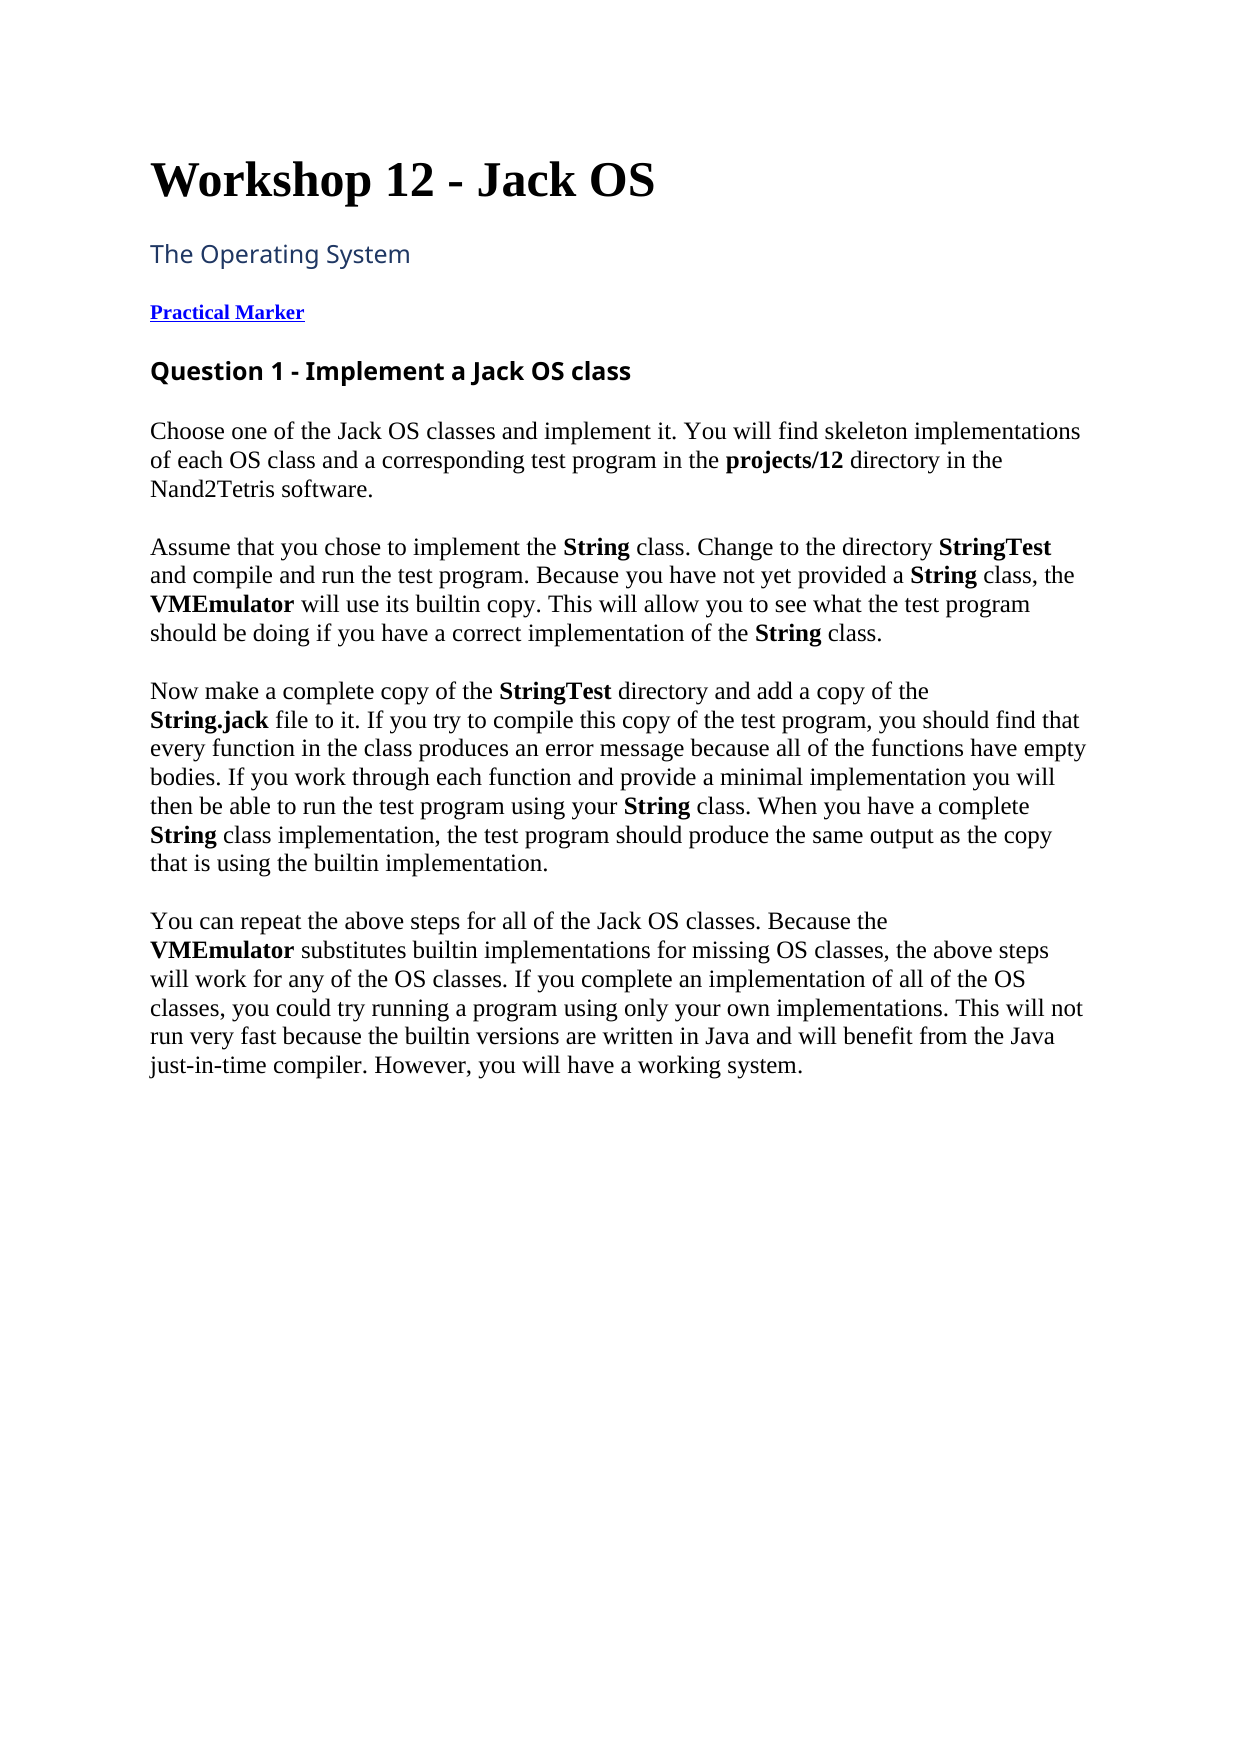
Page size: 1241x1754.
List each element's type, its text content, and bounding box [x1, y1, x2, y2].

subtitle Practical Marker [150, 300, 1090, 324]
subtitle The Operating System [150, 237, 1090, 271]
text Choose one of the Jack OS classes and implement it. You will find skeleton implementations of each OS class and a corresponding test program in the projects/12 directory in the Nand2Tetris software. [150, 416, 1090, 503]
text Now make a complete copy of the StringTest directory and add a copy of the String.jack file to it. If you try to compile this copy of the test program, you should find that every function in the class produces an error message because all of the functions have empty bodies. If you work through each function and provide a minimal implementation you will then be able to run the test program using your String class. When you have a complete String class implementation, the test program should produce the same output as the copy that is using the builtin implementation. [150, 676, 1090, 877]
text You can repeat the above steps for all of the Jack OS classes. Because the VMEmulator substitutes builtin implementations for missing OS classes, the above steps will work for any of the OS classes. If you complete an implementation of all of the OS classes, you could try running a program using only your own implementations. This will not run very fast because the builtin versions are written in Java and will benefit from the Java just-in-time compiler. However, you will have a working system. [150, 906, 1090, 1079]
subtitle Question 1 - Implement a Jack OS class [150, 353, 1090, 387]
subtitle Workshop 12 - Jack OS [150, 150, 1090, 207]
text Assume that you chose to implement the String class. Change to the directory StringTest and compile and run the test program. Because you have not yet provided a String class, the VMEmulator will use its builtin copy. This will allow you to see what the test program should be doing if you have a correct implementation of the String class. [150, 532, 1090, 647]
